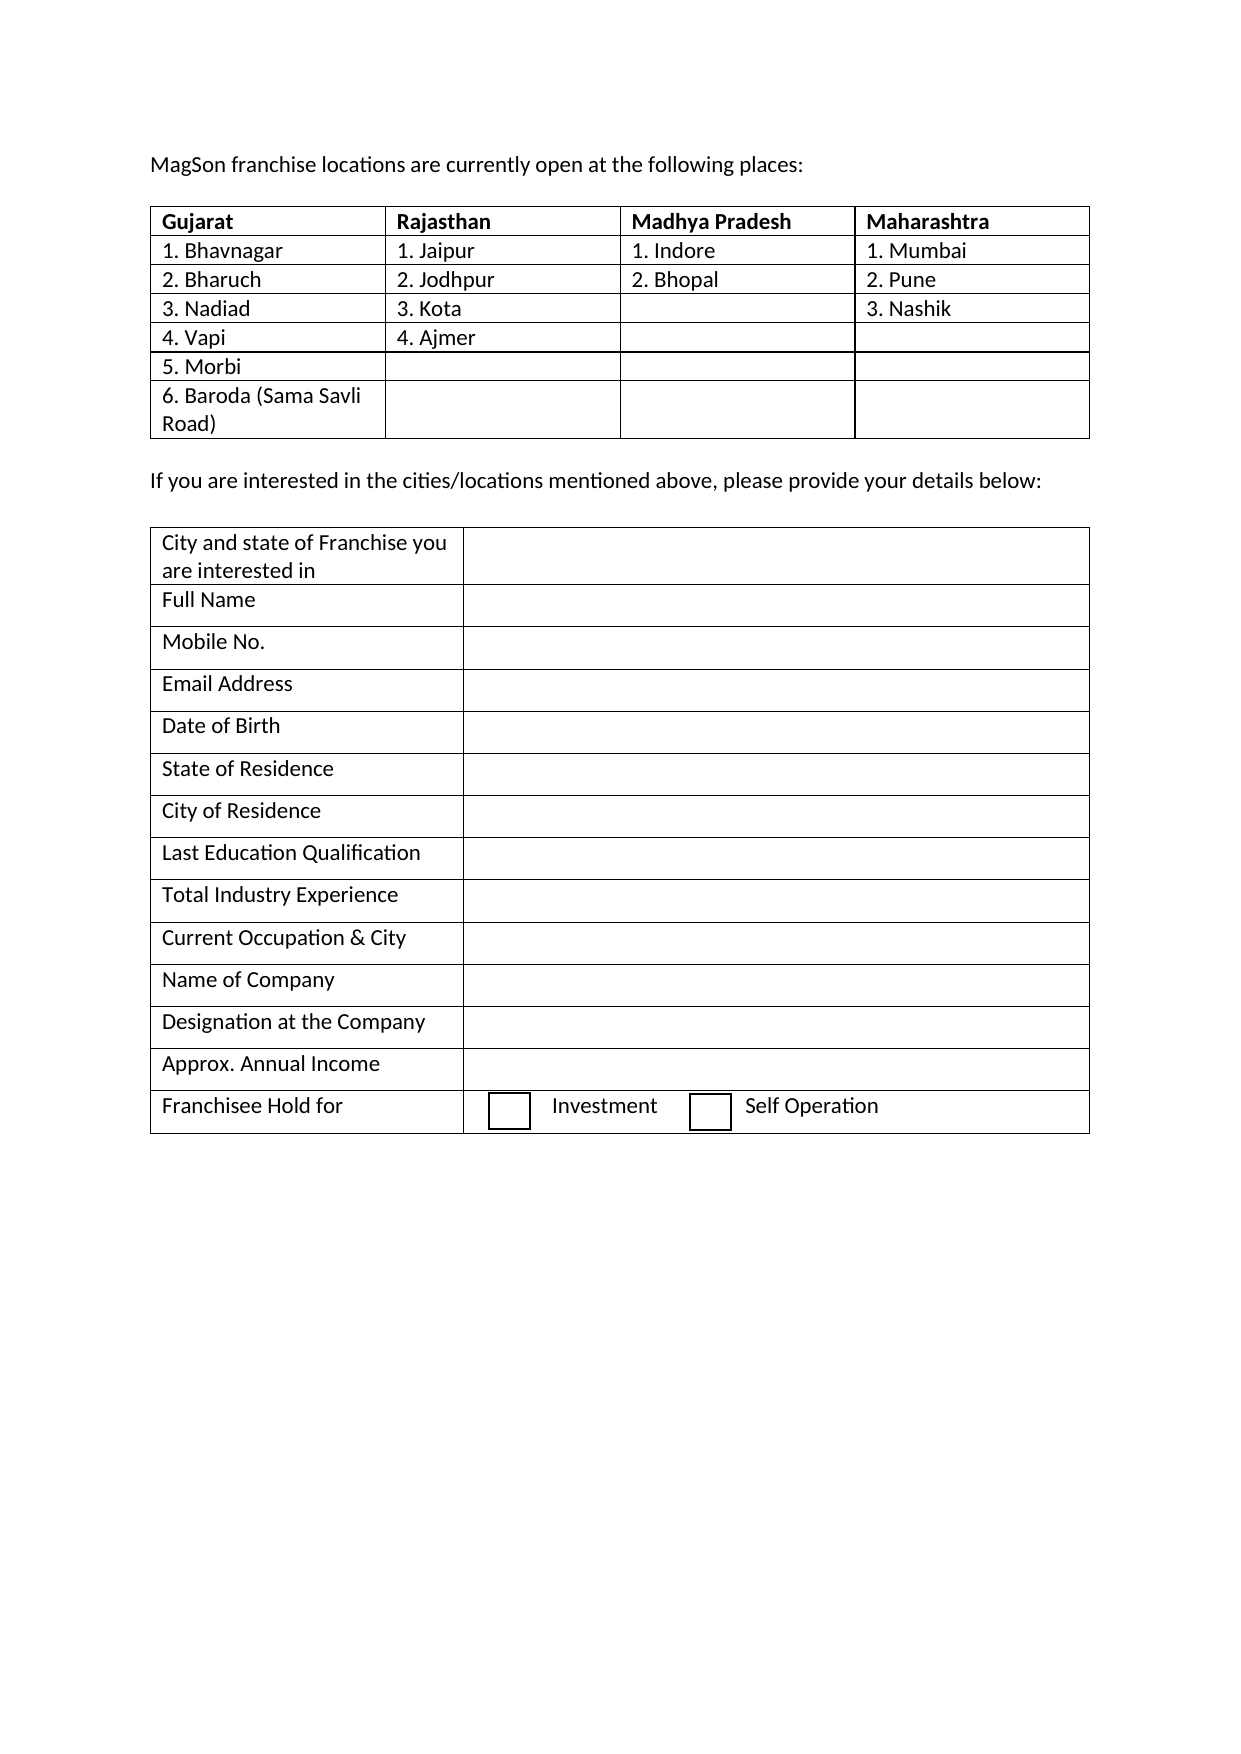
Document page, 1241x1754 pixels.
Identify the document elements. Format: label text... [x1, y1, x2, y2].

table_cell 2. Pune [856, 265, 1089, 293]
table_cell [464, 796, 1089, 837]
table_cell [386, 381, 620, 437]
table_cell 1. Jaipur [386, 236, 620, 264]
table_cell [856, 381, 1089, 437]
table_cell [464, 838, 1089, 879]
text MagSon franchise locations are currently open at the following places: [150, 150, 1090, 178]
table_cell [464, 712, 1089, 753]
table_cell [464, 670, 1089, 711]
table_cell [386, 353, 620, 380]
table_cell 3. Kota [386, 294, 620, 322]
table_cell [464, 1007, 1089, 1048]
table_cell State of Residence [151, 754, 463, 795]
table_cell [464, 880, 1089, 922]
table_cell [621, 294, 854, 322]
table_cell 2. Jodhpur [386, 265, 620, 293]
table_cell [464, 754, 1089, 795]
table_cell Email Address [151, 670, 463, 711]
table_cell Franchisee Hold for [151, 1091, 463, 1132]
table_cell 6. Baroda (Sama Savli Road) [151, 381, 385, 437]
table_cell 5. Morbi [151, 353, 385, 380]
table_cell [464, 965, 1089, 1006]
table_cell City of Residence [151, 796, 463, 837]
table_cell 1. Indore [621, 236, 854, 264]
table_cell 4. Vapi [151, 323, 385, 351]
table_cell Designation at the Company [151, 1007, 463, 1048]
table_cell 3. Nashik [856, 294, 1089, 322]
table_cell [856, 323, 1089, 351]
table_cell 3. Nadiad [151, 294, 385, 322]
table_cell [464, 627, 1089, 668]
table_cell 4. Ajmer [386, 323, 620, 351]
table_cell [621, 353, 854, 380]
table_cell Name of Company [151, 965, 463, 1006]
table_cell 2. Bharuch [151, 265, 385, 293]
table_cell Full Name [151, 585, 463, 626]
table_cell 1. Bhavnagar [151, 236, 385, 264]
table_cell Current Occupation & City [151, 923, 463, 964]
table_cell [856, 353, 1089, 380]
text If you are interested in the cities/locations mentioned above, please provide your details below: [150, 467, 1090, 494]
table_header Gujarat [151, 207, 385, 235]
table_cell Investment Self Operation [464, 1091, 1089, 1132]
table_cell [621, 323, 854, 351]
table_cell [464, 1049, 1089, 1090]
table_header Madhya Pradesh [621, 207, 854, 235]
table_cell Last Education Qualification [151, 838, 463, 879]
table_cell [464, 923, 1089, 964]
table_cell Mobile No. [151, 627, 463, 668]
table_cell 1. Mumbai [856, 236, 1089, 264]
table_cell Date of Birth [151, 712, 463, 753]
table_cell Total Industry Experience [151, 880, 463, 922]
table_cell [464, 585, 1089, 626]
table_cell [621, 381, 854, 437]
table_cell 2. Bhopal [621, 265, 854, 293]
table_header Maharashtra [856, 207, 1089, 235]
table_header City and state of Franchise you are interested in [151, 528, 463, 584]
table_cell Approx. Annual Income [151, 1049, 463, 1090]
table_header Rajasthan [386, 207, 620, 235]
table_header [464, 528, 1089, 584]
